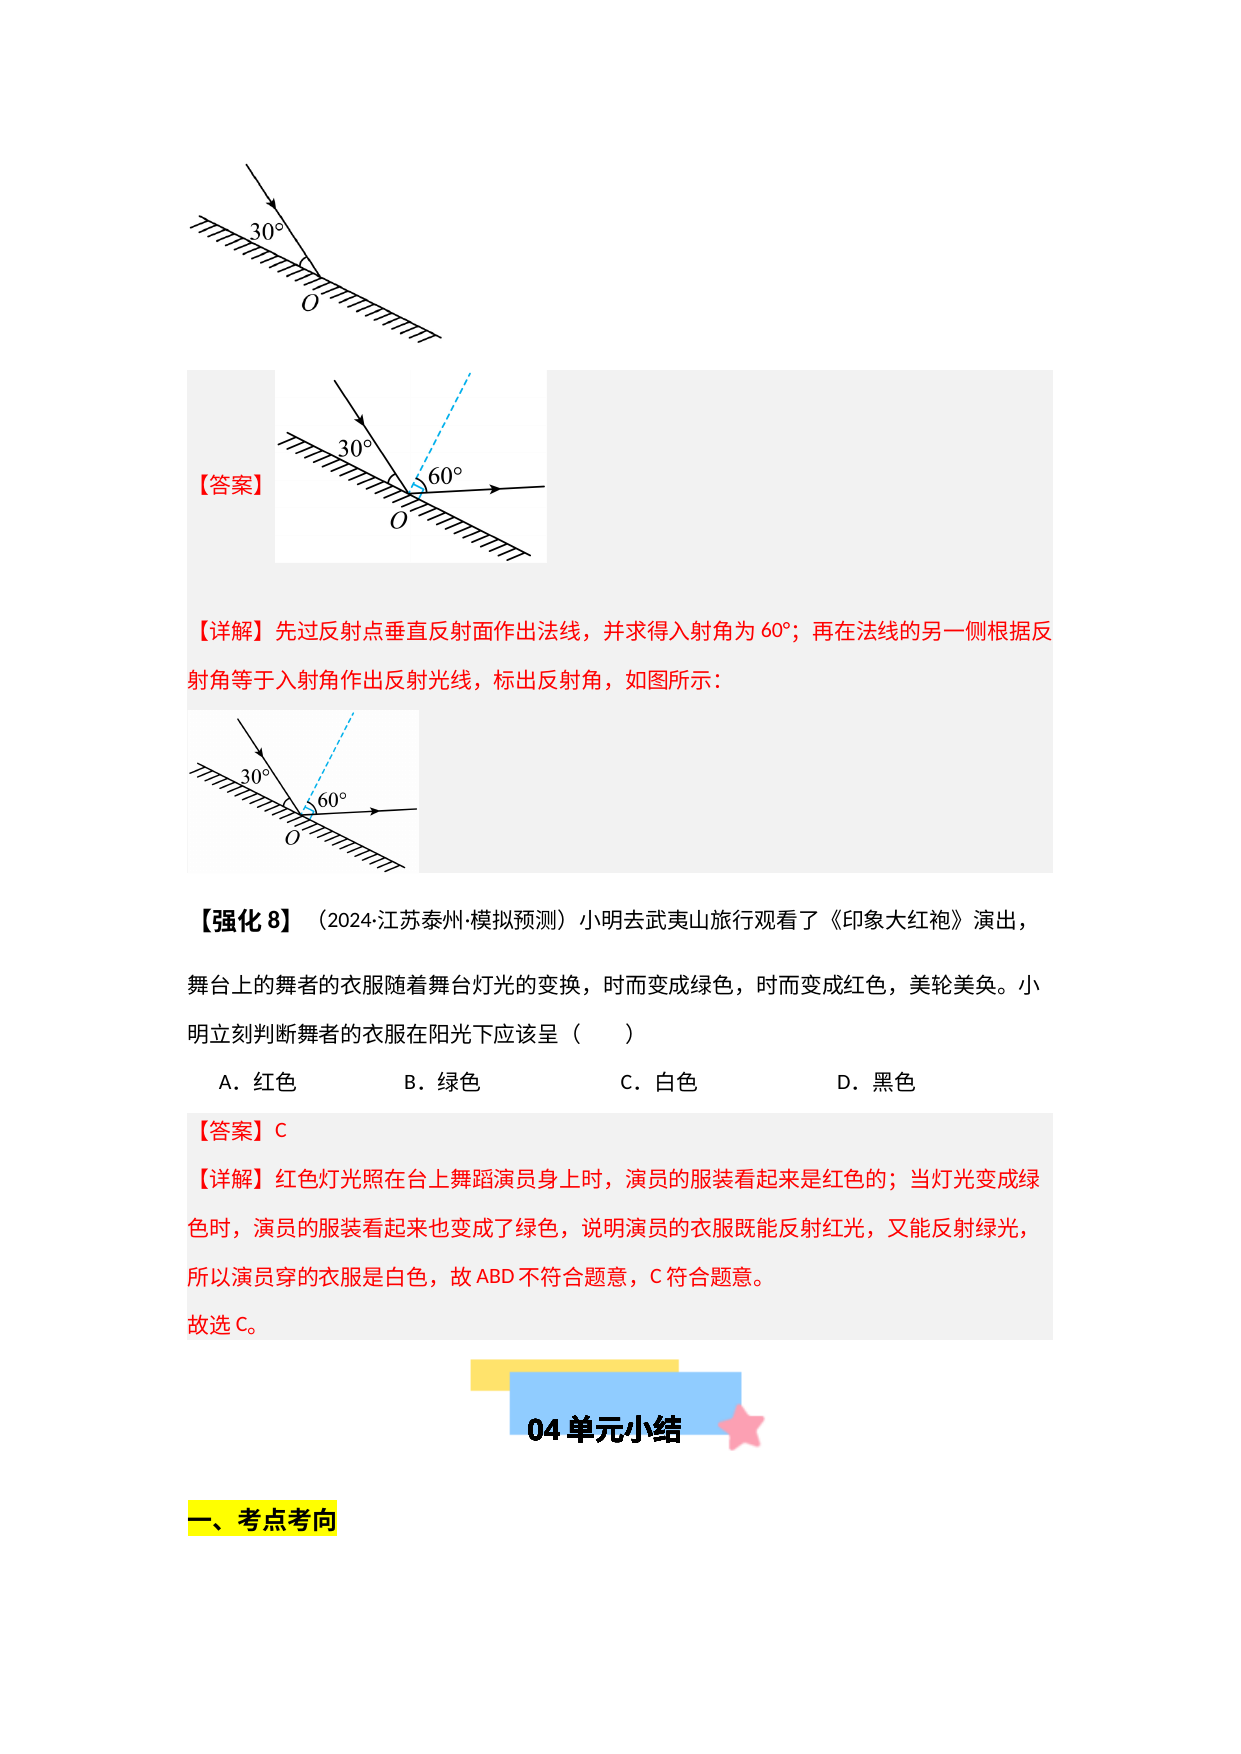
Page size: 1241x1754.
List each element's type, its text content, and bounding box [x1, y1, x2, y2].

text 【强化8】（2024·江苏泰州·模拟预测）小明去武夷山旅行观看了《印象大红袍》演出，舞台上的舞者的衣服随着舞台灯光的变换，时而变成绿色，时而变成红色，美轮美奂。小明立刻判断舞者的衣服在阳光下应该呈（ ） [187, 887, 1053, 1049]
text 【详解】先过反射点垂直反射面作出法线，并求得入射角为60°；再在法线的另一侧根据反射角等于入射角作出反射光线，标出反射角，如图所示： [187, 614, 1053, 695]
text A．红色 B．绿色 C．白色 D．黑色 [219, 1065, 1053, 1097]
picture [187, 162, 444, 345]
text 一、考点考向 [187, 1486, 1053, 1551]
picture [460, 1355, 784, 1454]
picture [275, 370, 547, 563]
picture [187, 710, 419, 874]
text 故选C。 [187, 1307, 1053, 1340]
text 【详解】红色灯光照在台上舞蹈演员身上时，演员的服装看起来是红色的；当灯光变成绿色时，演员的服装看起来也变成了绿色，说明演员的衣服既能反射红光，又能反射绿光，所以演员穿的衣服是白色，故ABD不符合题意，C符合题意。 [187, 1162, 1053, 1292]
text 【答案】C [187, 1113, 1053, 1146]
